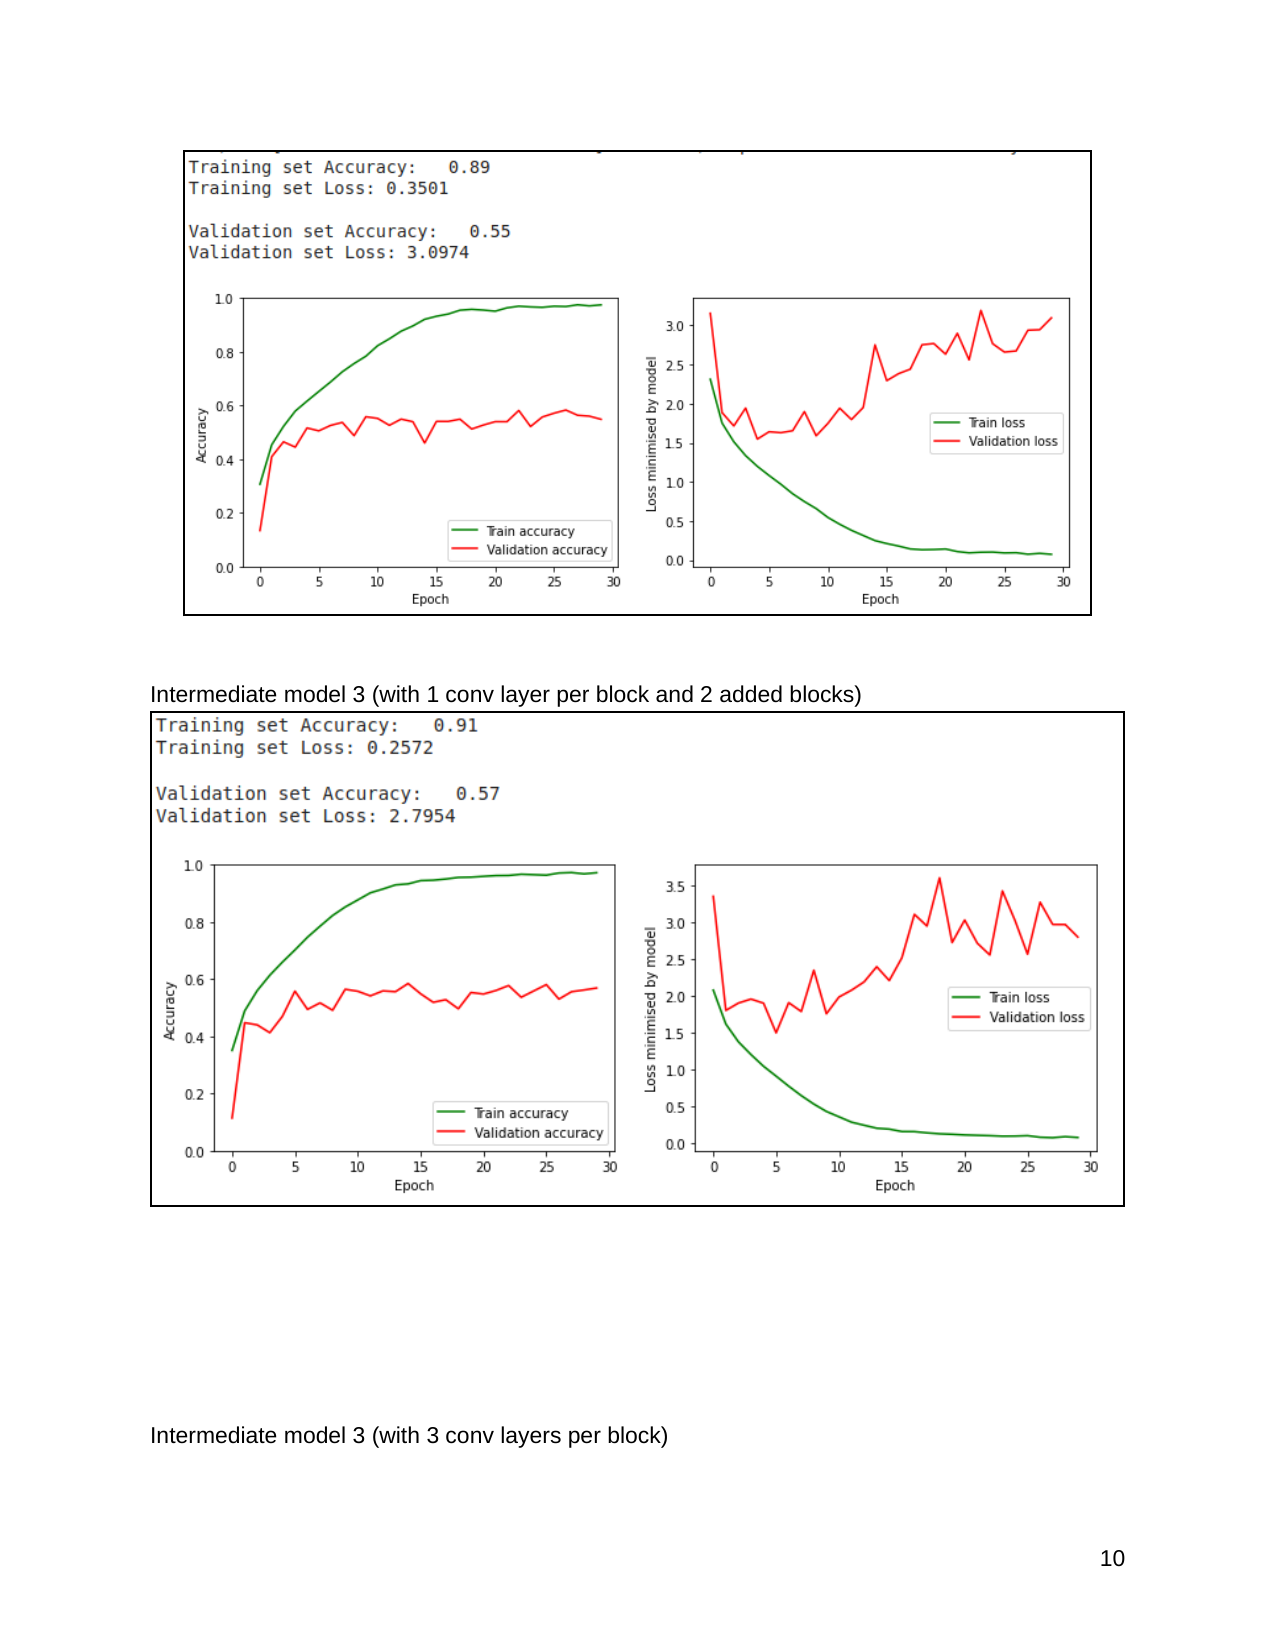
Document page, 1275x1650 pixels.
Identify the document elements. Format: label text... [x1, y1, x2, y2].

text Intermediate model 3 (with 1 conv layer per block and 2 added blocks) [150, 681, 1125, 707]
text Intermediate model 3 (with 3 conv layers per block) [150, 1422, 1125, 1448]
picture [152, 713, 1123, 1205]
picture [185, 152, 1090, 614]
